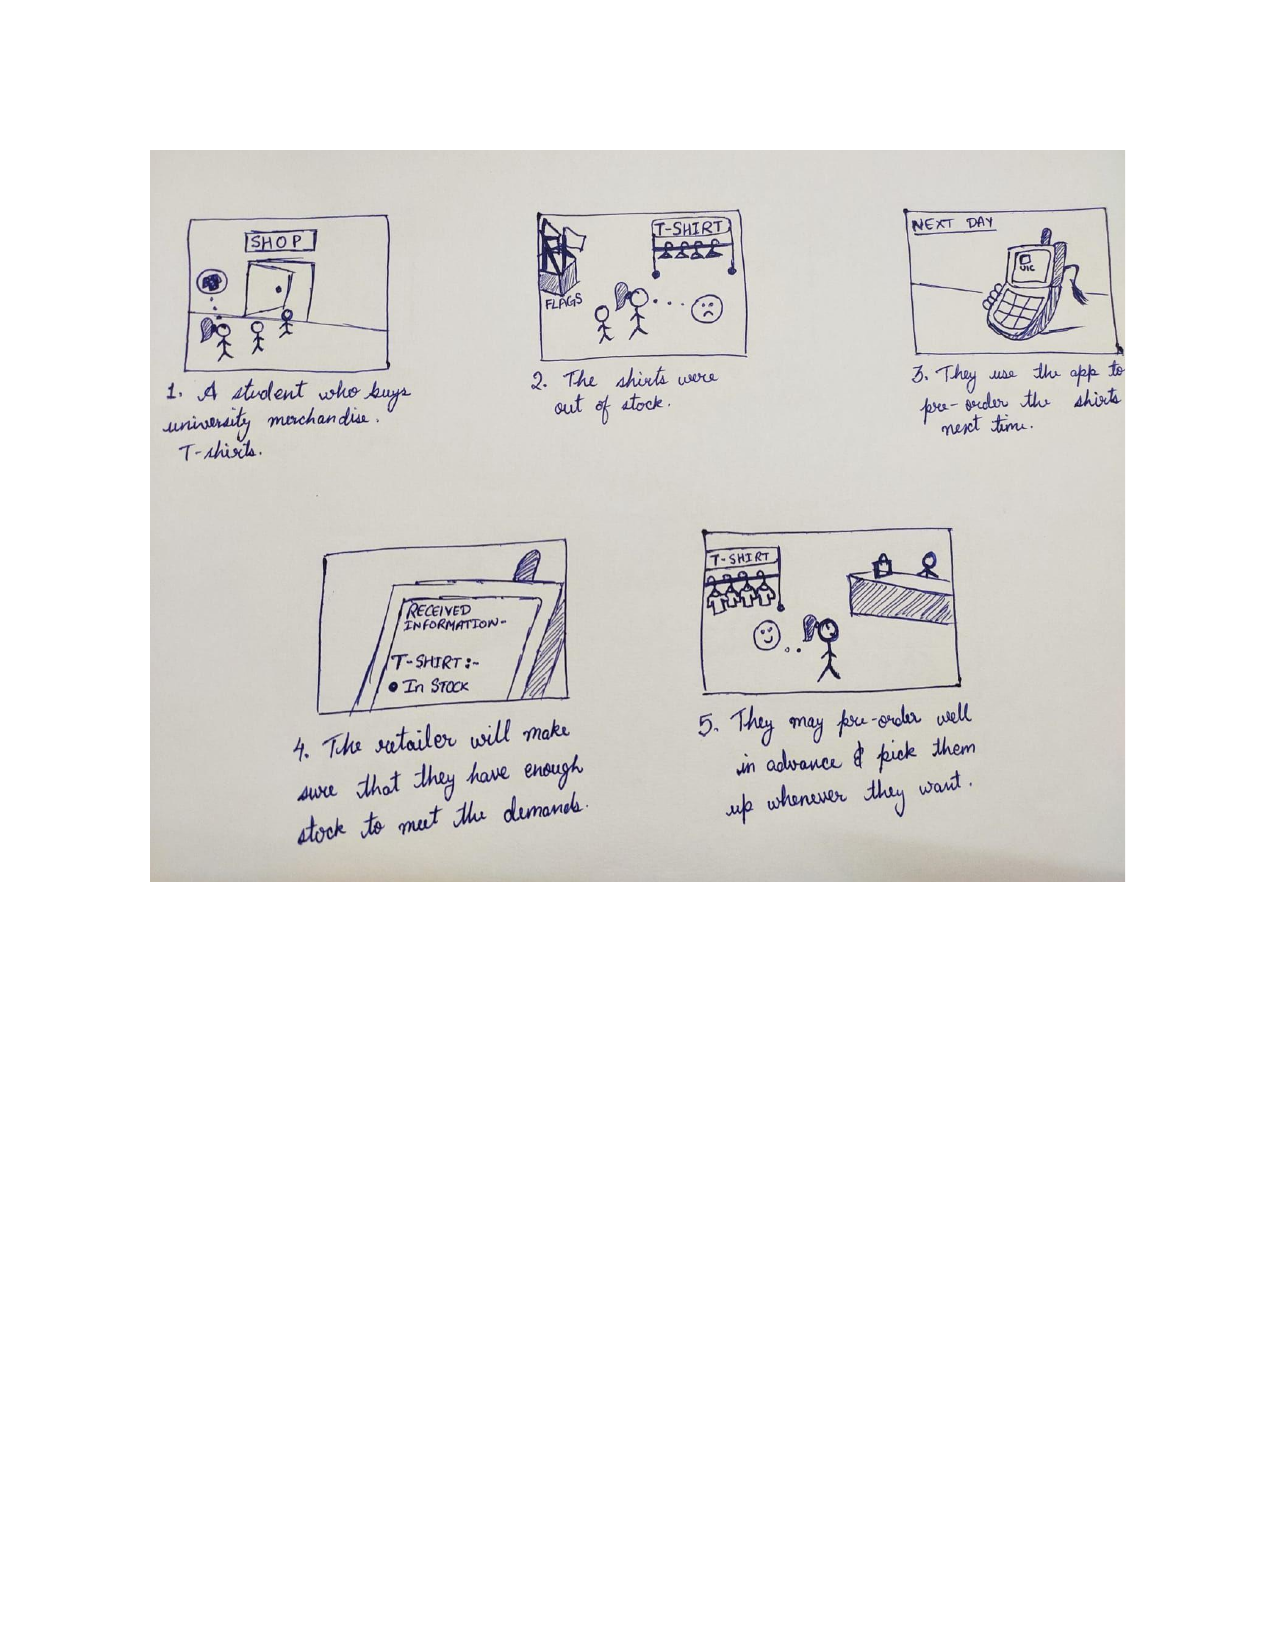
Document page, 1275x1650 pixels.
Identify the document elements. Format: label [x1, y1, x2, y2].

picture [150, 150, 1125, 882]
